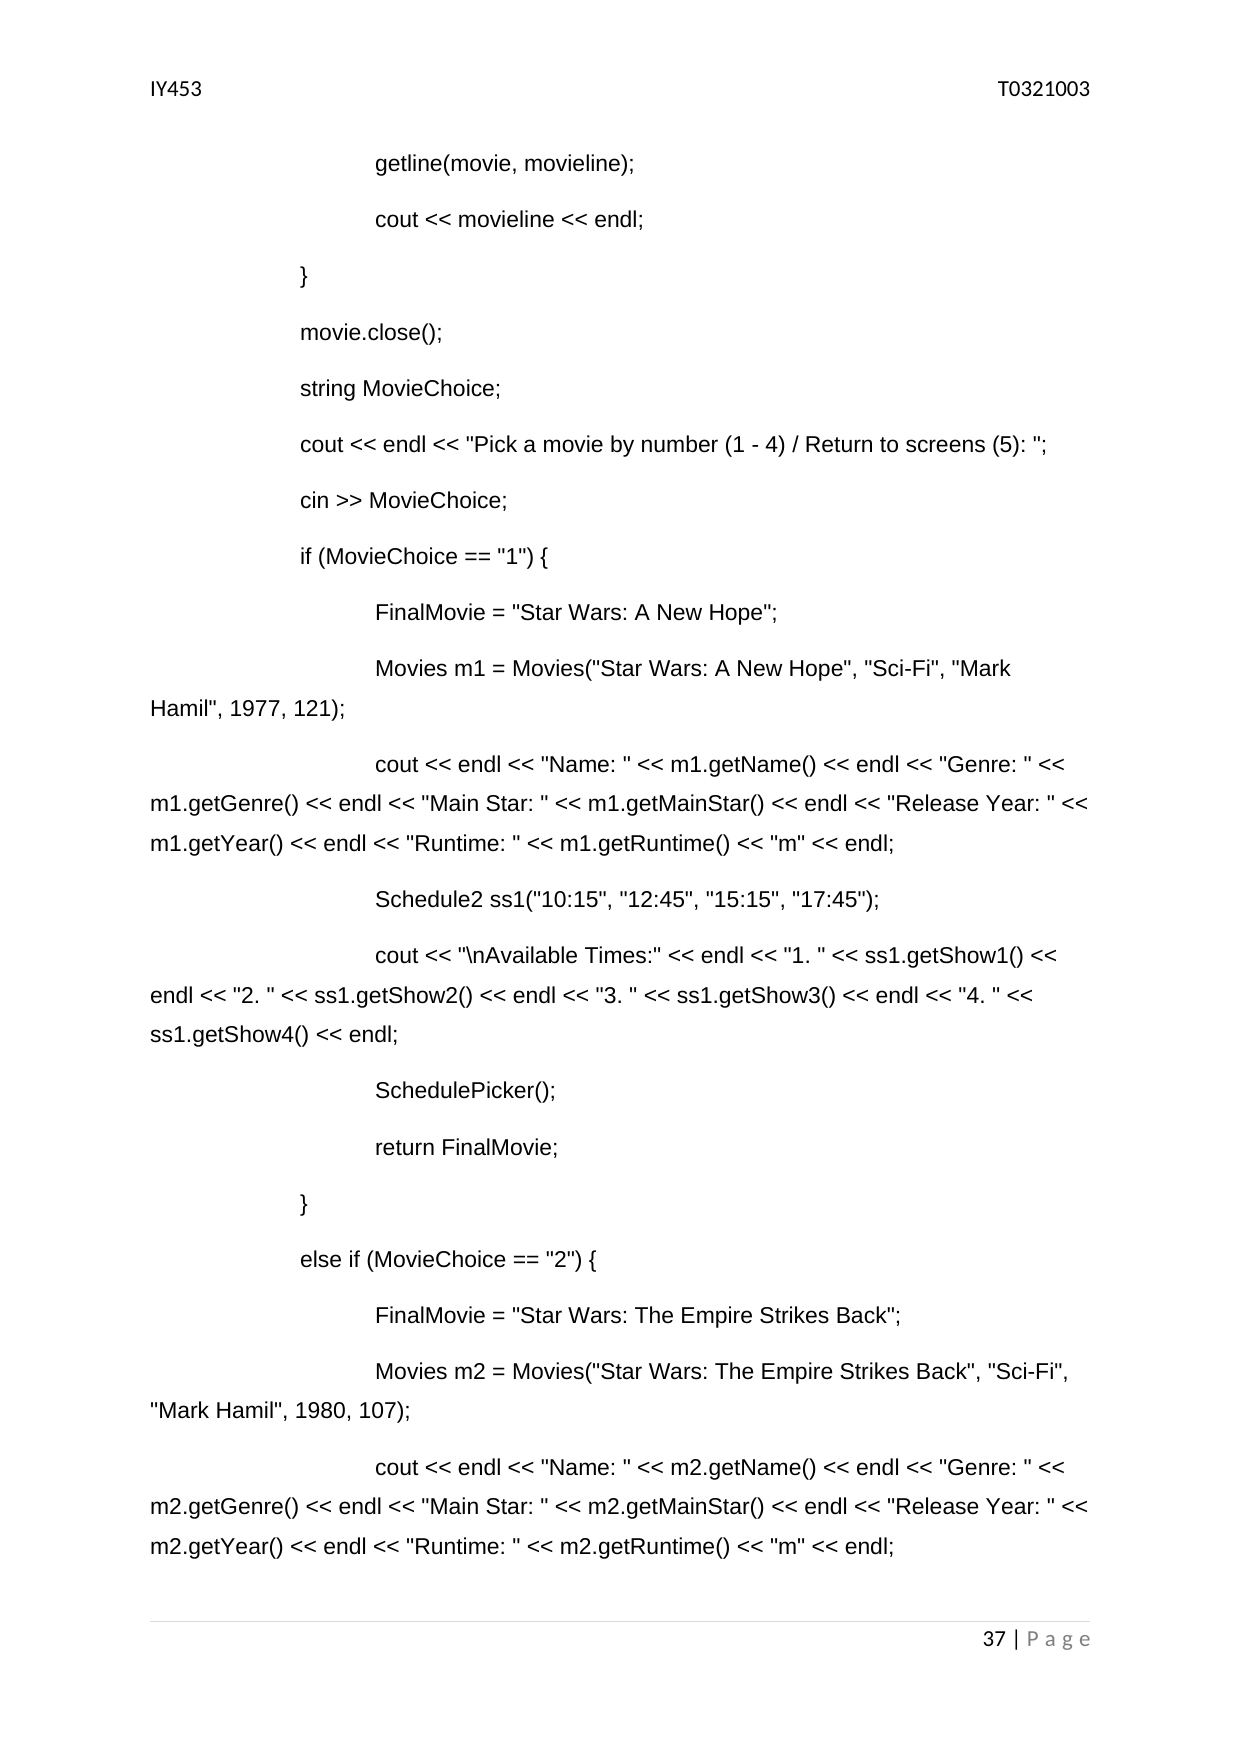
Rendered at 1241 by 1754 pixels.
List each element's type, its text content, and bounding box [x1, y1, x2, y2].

text cout << endl << "Name: " << m2.getName() << endl << "Genre: " << m2.getGenre() << endl << "Main Star: " << m2.getMainStar() << endl << "Release Year: " << m2.getYear() << endl << "Runtime: " << m2.getRuntime() << "m" << endl; [150, 1454, 1090, 1559]
text FinalMovie = "Star Wars: A New Hope"; [150, 599, 1090, 626]
text movie.close(); [150, 318, 1090, 345]
text string MovieChoice; [150, 374, 1090, 401]
text } [150, 1189, 1090, 1216]
text cout << "\nAvailable Times:" << endl << "1. " << ss1.getShow1() << endl << "2. " << ss1.getShow2() << endl << "3. " << ss1.getShow3() << endl << "4. " << ss1.getShow4() << endl; [150, 942, 1090, 1047]
text return FinalMovie; [150, 1133, 1090, 1160]
text FinalMovie = "Star Wars: The Empire Strikes Back"; [150, 1302, 1090, 1328]
text getline(movie, movieline); [150, 150, 1090, 176]
text SchedulePicker(); [150, 1077, 1090, 1104]
text cout << endl << "Pick a movie by number (1 - 4) / Return to screens (5): "; [150, 431, 1090, 457]
text if (MovieChoice == "1") { [150, 543, 1090, 569]
text else if (MovieChoice == "2") { [150, 1246, 1090, 1272]
text Movies m1 = Movies("Star Wars: A New Hope", "Sci-Fi", "Mark Hamil", 1977, 121); [150, 655, 1090, 721]
text cout << movieline << endl; [150, 206, 1090, 232]
text cin >> MovieChoice; [150, 487, 1090, 513]
text Schedule2 ss1("10:15", "12:45", "15:15", "17:45"); [150, 886, 1090, 912]
text cout << endl << "Name: " << m1.getName() << endl << "Genre: " << m1.getGenre() << endl << "Main Star: " << m1.getMainStar() << endl << "Release Year: " << m1.getYear() << endl << "Runtime: " << m1.getRuntime() << "m" << endl; [150, 751, 1090, 856]
text } [150, 262, 1090, 289]
text Movies m2 = Movies("Star Wars: The Empire Strikes Back", "Sci-Fi", "Mark Hamil", 1980, 107); [150, 1358, 1090, 1424]
